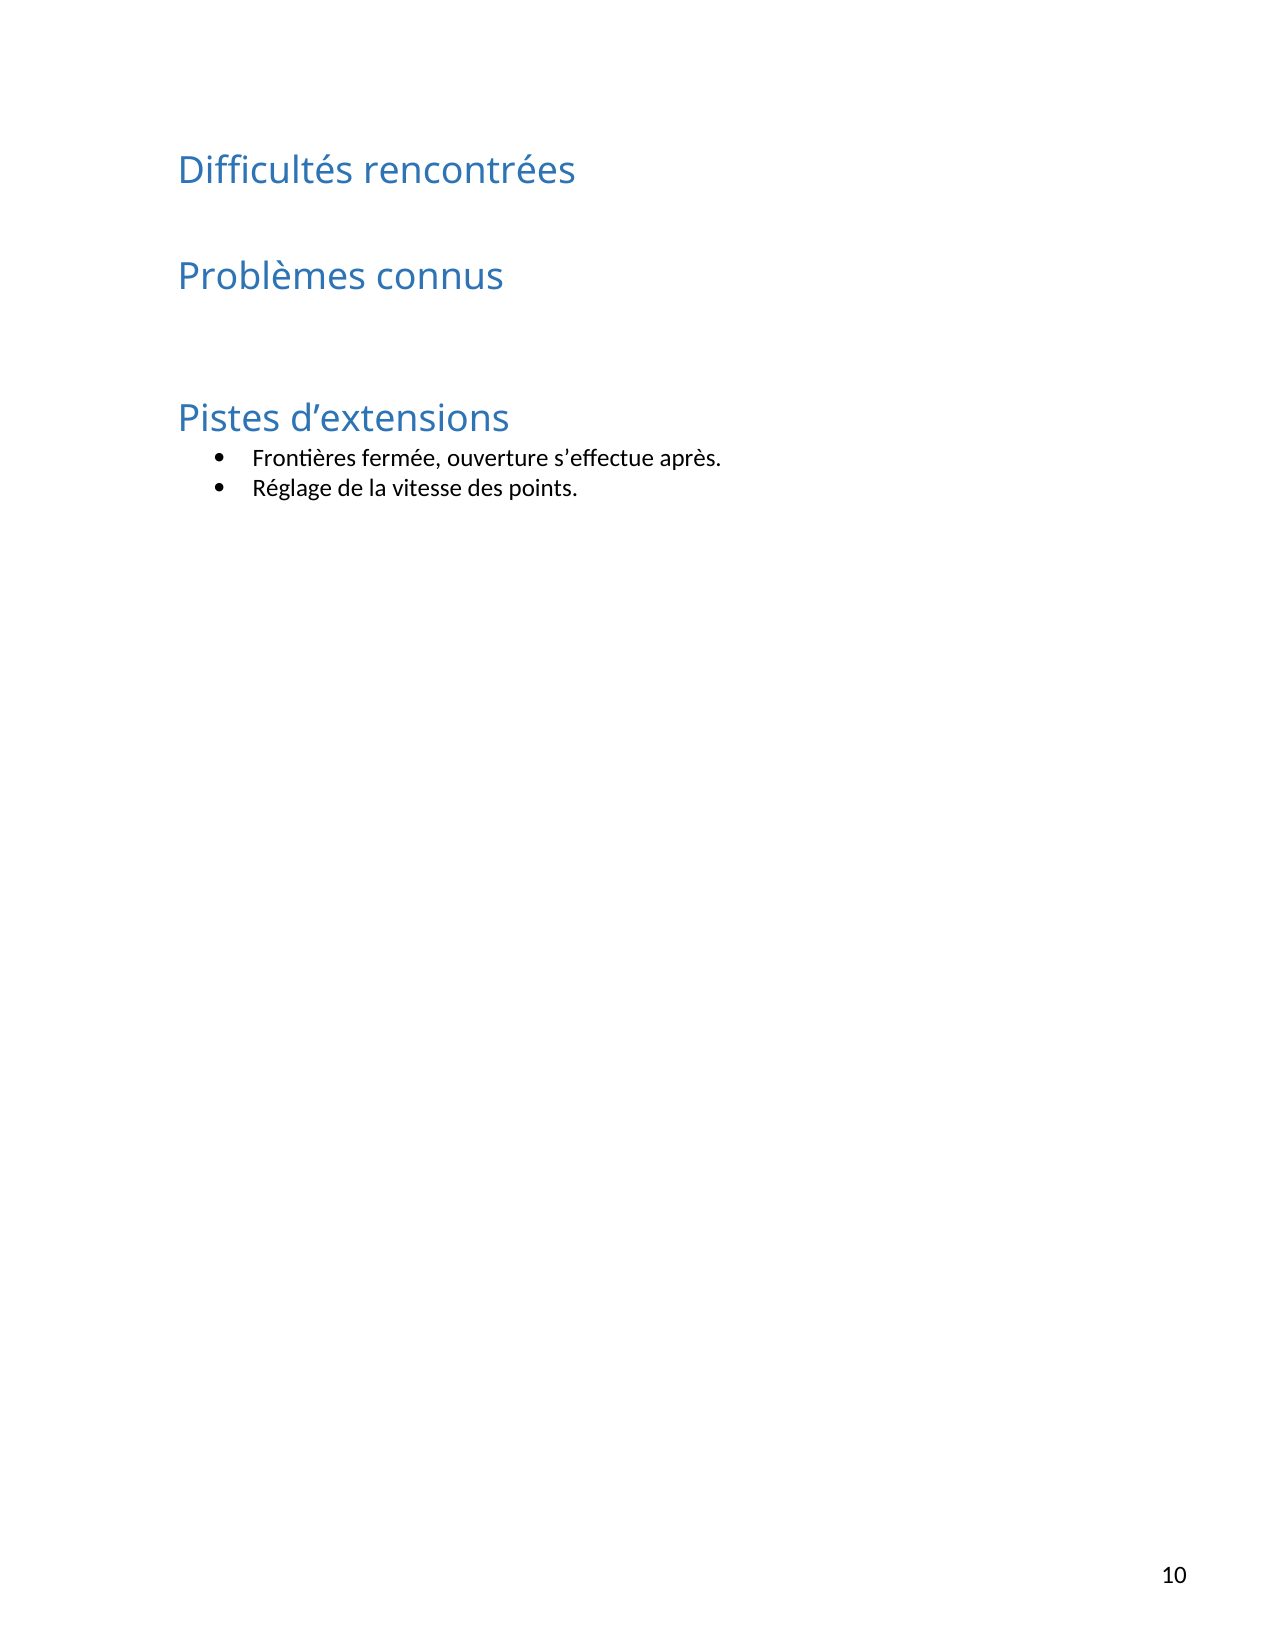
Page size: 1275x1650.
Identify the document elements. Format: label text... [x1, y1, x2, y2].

subtitle Difficultés rencontrées [177, 143, 1186, 194]
subtitle Pistes d’extensions [177, 391, 1186, 442]
subtitle Problèmes connus [177, 250, 1186, 301]
list Réglage de la vitesse des points. [215, 472, 1186, 503]
list Frontières fermée, ouverture s’effectue après. [215, 442, 1186, 472]
